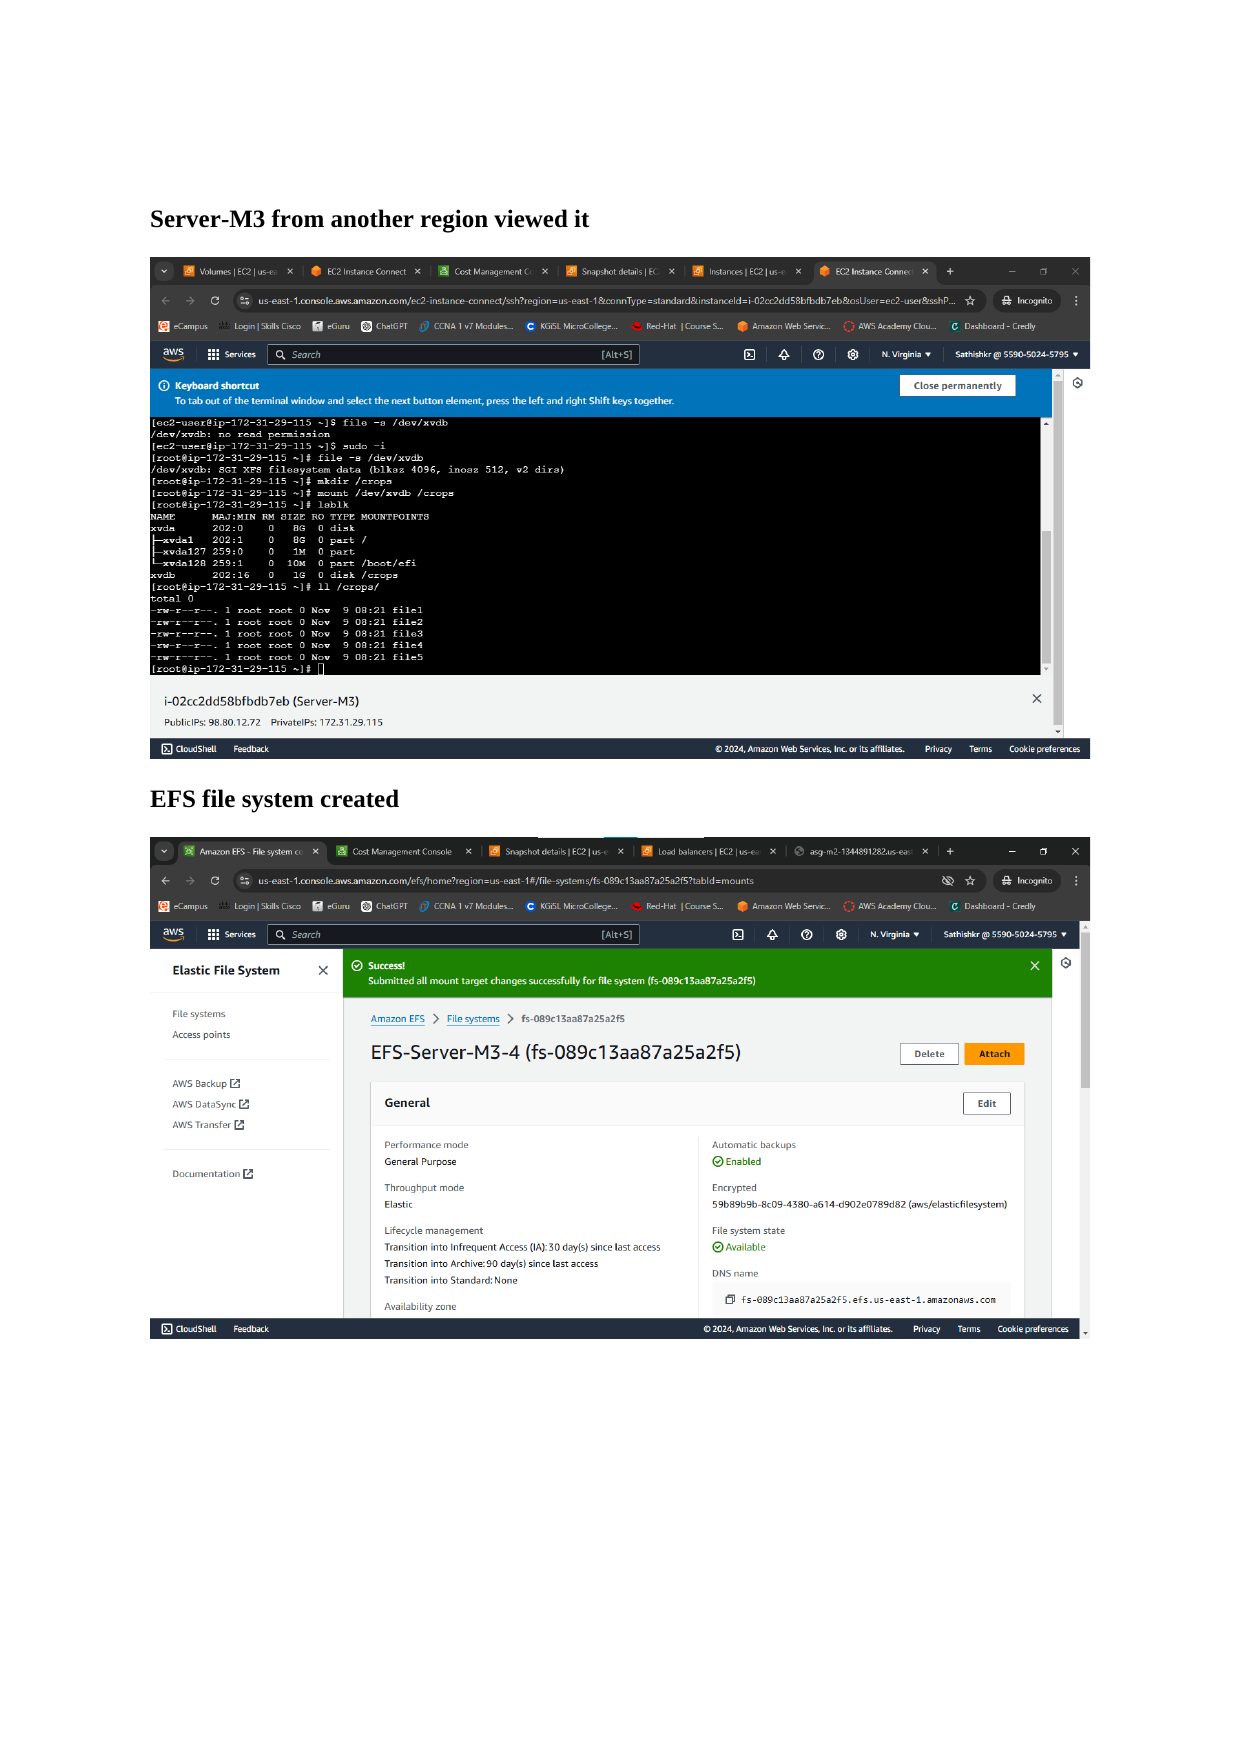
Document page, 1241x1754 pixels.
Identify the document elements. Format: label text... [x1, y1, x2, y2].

picture [150, 257, 1091, 759]
text Server-M3 from another region viewed it [150, 204, 1090, 233]
text EFS file system created [150, 784, 1090, 812]
picture [150, 837, 1091, 1339]
